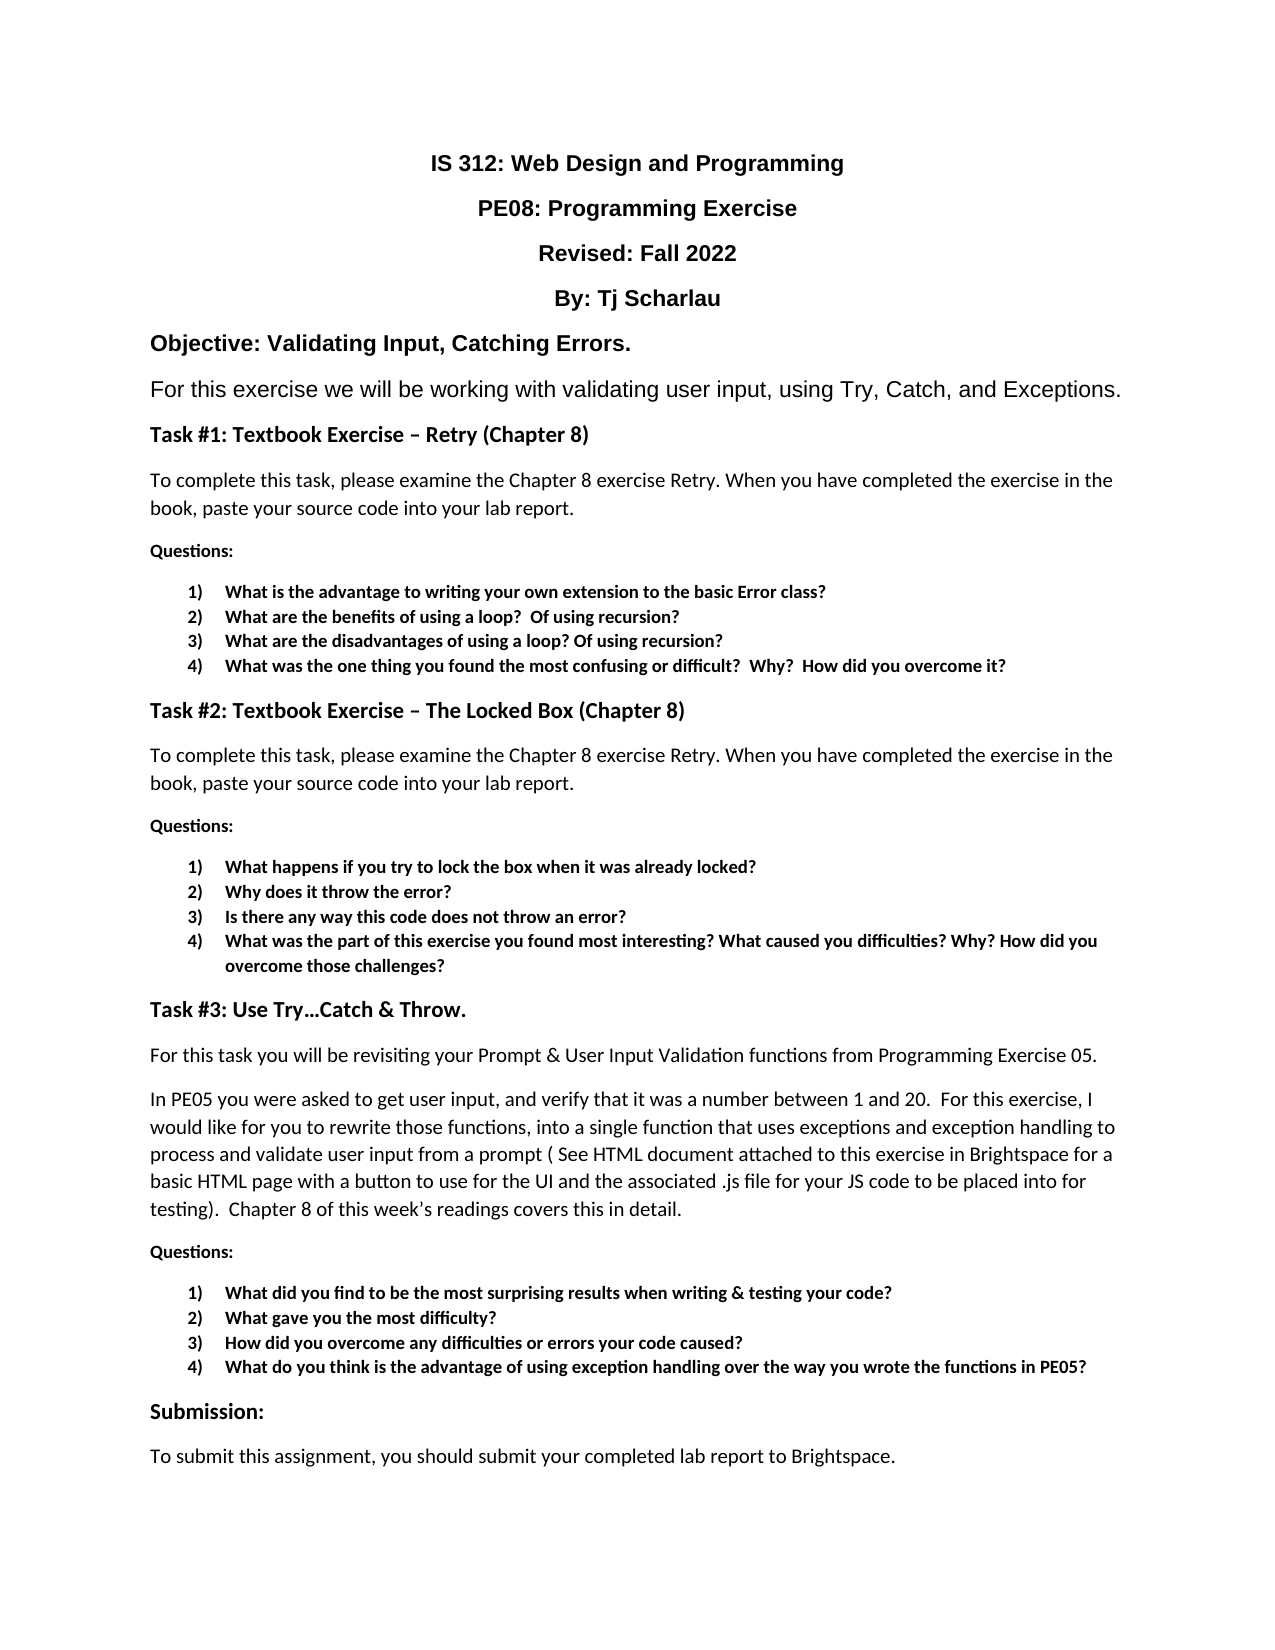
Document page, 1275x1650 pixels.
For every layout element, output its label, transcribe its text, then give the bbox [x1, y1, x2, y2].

text PE08: Programming Exercise [150, 195, 1125, 221]
text To complete this task, please examine the Chapter 8 exercise Retry. When you have completed the exercise in the book, paste your source code into your lab report. [150, 743, 1125, 795]
list What do you think is the advantage of using exception handling over the way you wrote the functions in PE05? [187, 1356, 1125, 1378]
text Task #1: Textbook Exercise – Retry (Chapter 8) [150, 421, 1125, 449]
list How did you overcome any difficulties or errors your code caused? [187, 1331, 1125, 1354]
list What happens if you try to lock the box when it was already locked? [187, 855, 1125, 878]
list Is there any way this code does not throw an error? [187, 905, 1125, 928]
text Revised: Fall 2022 [150, 240, 1125, 267]
text Questions: [150, 814, 1125, 837]
text By: Tj Scharlau [150, 285, 1125, 312]
text In PE05 you were asked to get user input, and verify that it was a number between 1 and 20. For this exercise, I would like for you to rewrite those functions, into a single function that uses exceptions and exception handling to process and validate user input from a prompt ( See HTML document attached to this exercise in Brightspace for a basic HTML page with a button to use for the UI and the associated .js file for your JS code to be placed into for testing). Chapter 8 of this week’s readings covers this in detail. [150, 1086, 1125, 1221]
text Submission: [150, 1397, 1125, 1425]
text For this exercise we will be working with validating user input, using Try, Catch, and Exceptions. [150, 376, 1125, 402]
list Why does it throw the error? [187, 880, 1125, 903]
text IS 312: Web Design and Programming [150, 150, 1125, 176]
list What did you find to be the most surprising results when writing & testing your code? [187, 1281, 1125, 1304]
list What are the benefits of using a loop? Of using recursion? [187, 605, 1125, 628]
text Questions: [150, 539, 1125, 562]
list What gave you the most difficulty? [187, 1306, 1125, 1329]
list What was the part of this exercise you found most interesting? What caused you difficulties? Why? How did you overcome those challenges? [187, 929, 1125, 977]
text Objective: Validating Input, Catching Errors. [150, 330, 1125, 357]
text For this task you will be revisiting your Prompt & User Input Validation functions from Programming Exercise 05. [150, 1042, 1125, 1068]
list What is the advantage to writing your own extension to the basic Error class? [187, 580, 1125, 603]
list What are the disadvantages of using a loop? Of using recursion? [187, 630, 1125, 653]
text To complete this task, please examine the Chapter 8 exercise Retry. When you have completed the exercise in the book, paste your source code into your lab report. [150, 467, 1125, 520]
text To submit this assignment, you should submit your completed lab report to Brightspace. [150, 1444, 1125, 1469]
text Questions: [150, 1240, 1125, 1263]
list What was the one thing you found the most confusing or difficult? Why? How did you overcome it? [187, 654, 1125, 677]
text Task #3: Use Try…Catch & Throw. [150, 996, 1125, 1023]
text Task #2: Textbook Exercise – The Locked Box (Chapter 8) [150, 696, 1125, 724]
